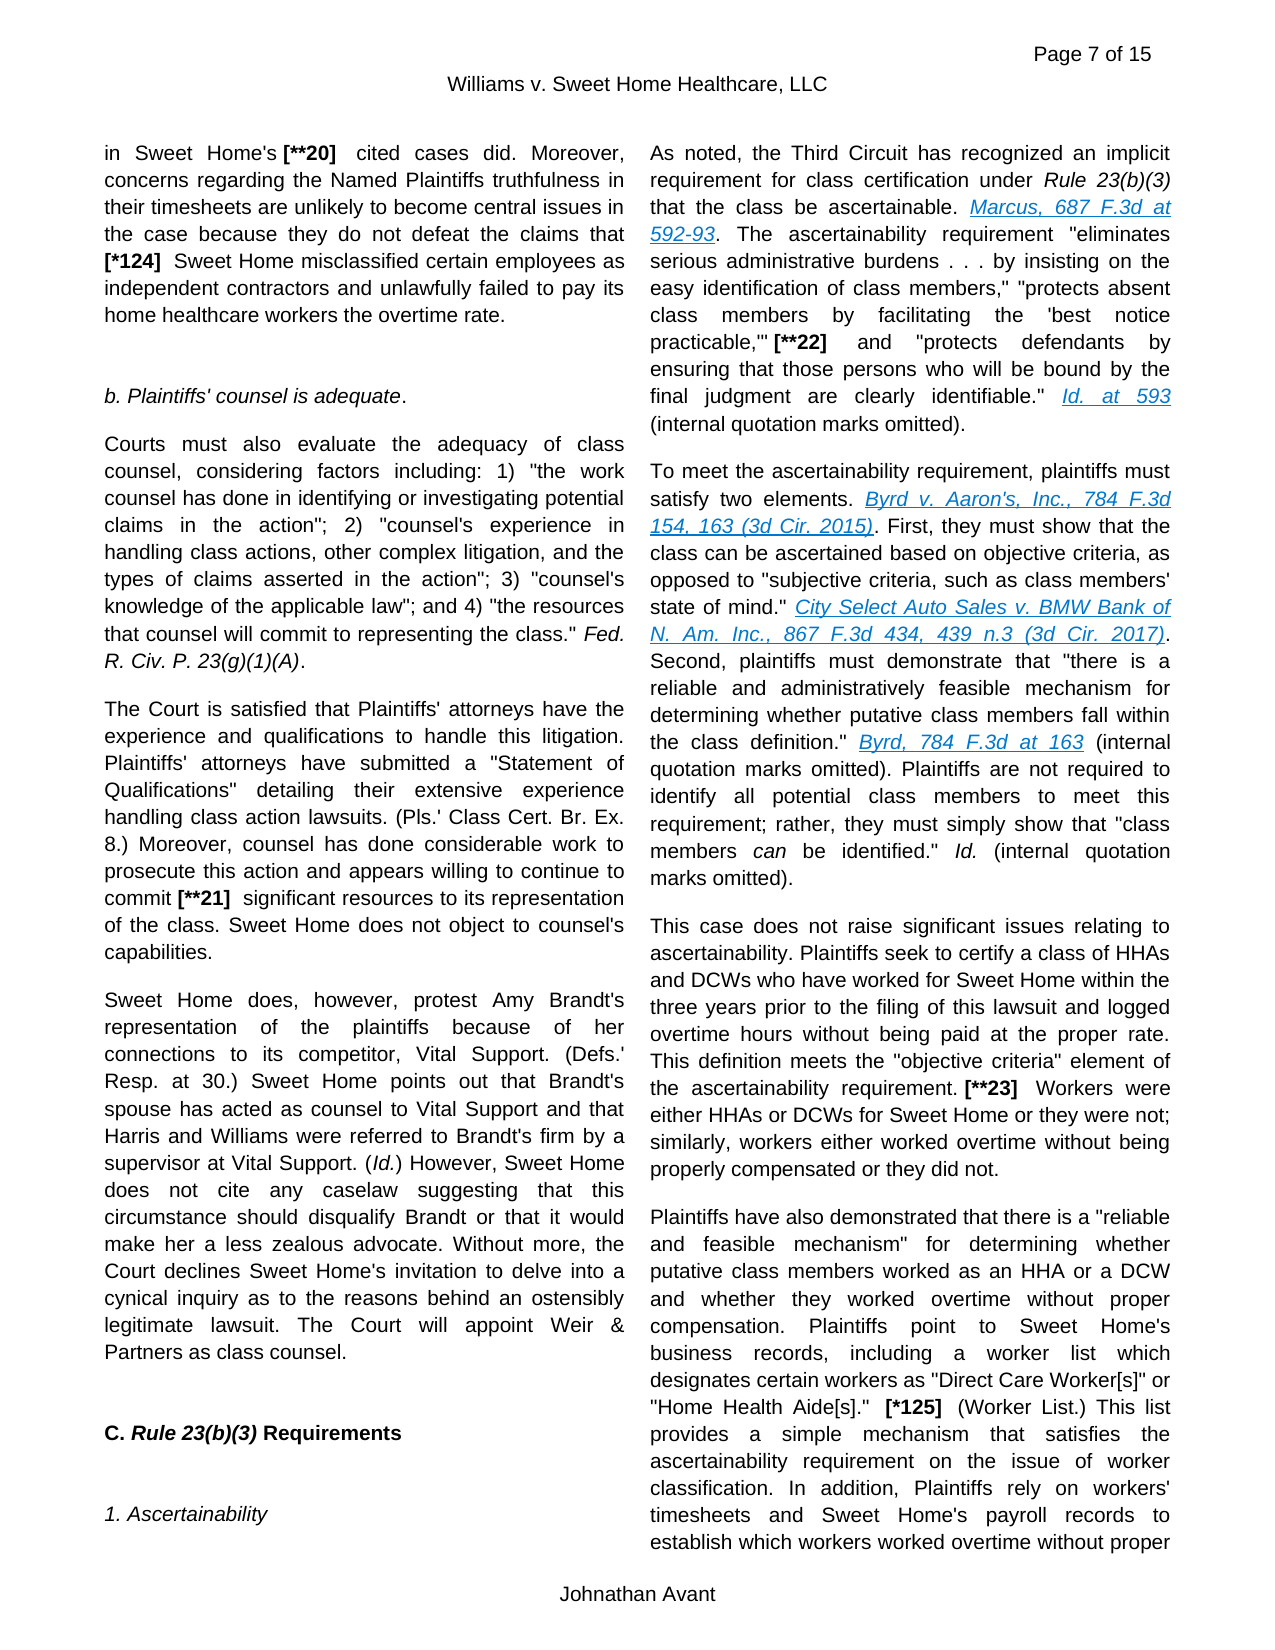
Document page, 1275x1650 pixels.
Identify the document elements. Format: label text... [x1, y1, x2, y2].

text As noted, the Third Circuit has recognized an implicit requirement for class certification under Rule 23(b)(3) that the class be ascertainable. Marcus, 687 F.3d at 592-93. The ascertainability requirement "eliminates serious administrative burdens . . . by insisting on the easy identification of class members," "protects absent class members by facilitating the 'best notice practicable,'" [**22] and "protects defendants by ensuring that those persons who will be bound by the final judgment are clearly identifiable." Id. at 593 (internal quotation marks omitted). [650, 137, 1171, 435]
text b. Plaintiffs' counsel is adequate. [104, 352, 625, 408]
text Sweet Home does, however, protest Amy Brandt's representation of the plaintiffs because of her connections to its competitor, Vital Support. (Defs.' Resp. at 30.) Sweet Home points out that Brandt's spouse has acted as counsel to Vital Support and that Harris and Williams were referred to Brandt's firm by a supervisor at Vital Support. (Id.) However, Sweet Home does not cite any caselaw suggesting that this circumstance should disqualify Brandt or that it would make her a less zealous advocate. Without more, the Court declines Sweet Home's invitation to delve into a cynical inquiry as to the reasons behind an ostensibly legitimate lawsuit. The Court will appoint Weir & Partners as class counsel. [104, 985, 625, 1364]
text The Court is satisfied that Plaintiffs' attorneys have the experience and qualifications to handle this litigation. Plaintiffs' attorneys have submitted a "Statement of Qualifications" detailing their extensive experience handling class action lawsuits. (Pls.' Class Cert. Br. Ex. 8.) Moreover, counsel has done considerable work to prosecute this action and appears willing to continue to commit [**21] significant resources to its representation of the class. Sweet Home does not object to counsel's capabilities. [104, 693, 625, 964]
text Courts must also evaluate the adequacy of class counsel, considering factors including: 1) "the work counsel has done in identifying or investigating potential claims in the action"; 2) "counsel's experience in handling class actions, other complex litigation, and the types of claims asserted in the action"; 3) "counsel's knowledge of the applicable law"; and 4) "the resources that counsel will commit to representing the class." Fed. R. Civ. P. 23(g)(1)(A). [104, 429, 625, 672]
text C. Rule 23(b)(3) Requirements [104, 1389, 625, 1445]
text To meet the ascertainability requirement, plaintiffs must satisfy two elements. Byrd v. Aaron's, Inc., 784 F.3d 154, 163 (3d Cir. 2015). First, they must show that the class can be ascertained based on objective criteria, as opposed to "subjective criteria, such as class members' state of mind." City Select Auto Sales v. BMW Bank of N. Am. Inc., 867 F.3d 434, 439 n.3 (3d Cir. 2017). Second, plaintiffs must demonstrate that "there is a reliable and administratively feasible mechanism for determining whether putative class members fall within the class definition." Byrd, 784 F.3d at 163 (internal quotation marks omitted). Plaintiffs are not required to identify all potential class members to meet this requirement; rather, they must simply show that "class members can be identified." Id. (internal quotation marks omitted). [650, 456, 1171, 889]
text This case does not raise significant issues relating to ascertainability. Plaintiffs seek to certify a class of HHAs and DCWs who have worked for Sweet Home within the three years prior to the filing of this lawsuit and logged overtime hours without being paid at the proper rate. This definition meets the "objective criteria" element of the ascertainability requirement. [**23] Workers were either HHAs or DCWs for Sweet Home or they were not; similarly, workers either worked overtime without being properly compensated or they did not. [650, 910, 1171, 1181]
text 1. Ascertainability [104, 1470, 625, 1526]
